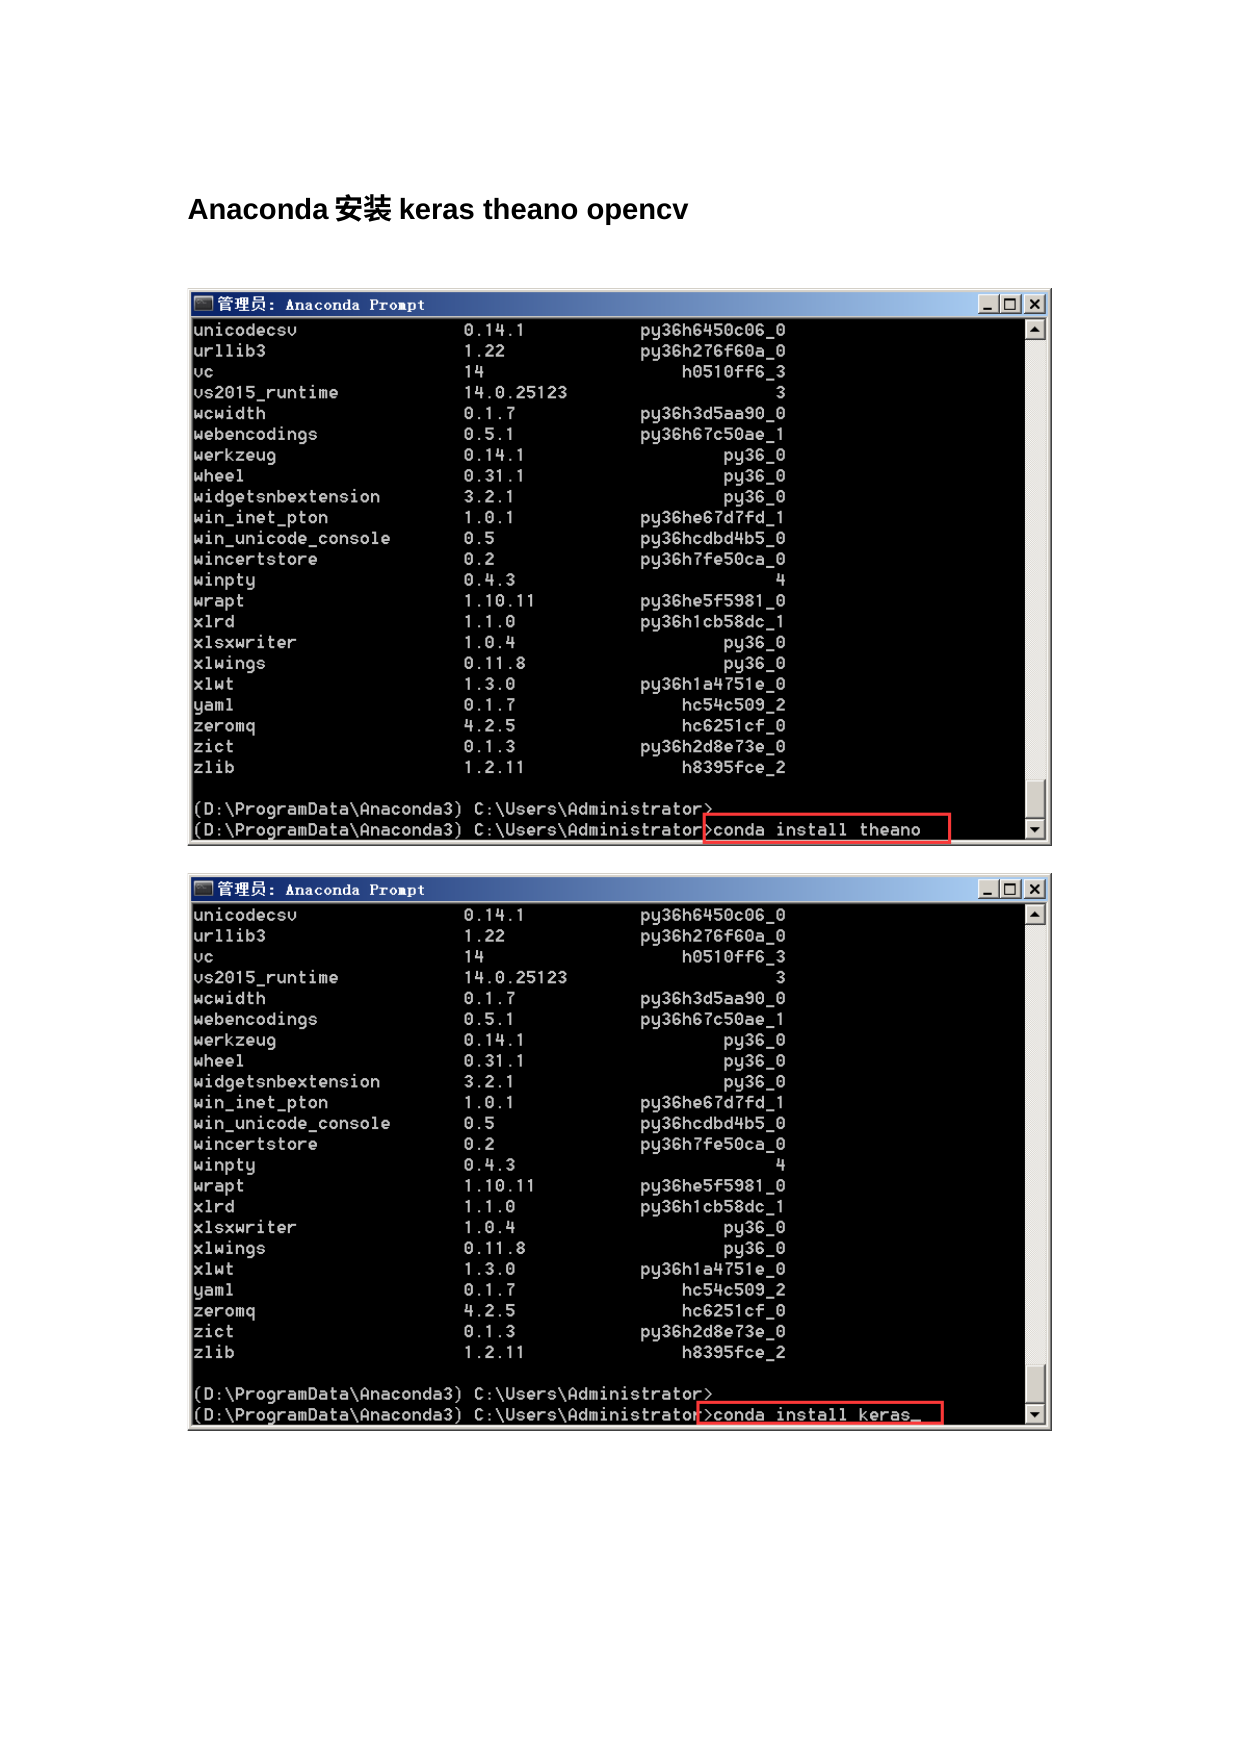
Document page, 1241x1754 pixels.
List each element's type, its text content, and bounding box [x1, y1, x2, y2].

picture [187, 873, 1052, 1431]
picture [187, 288, 1052, 846]
subtitle Anaconda安装keras theano opencv [187, 177, 1053, 242]
